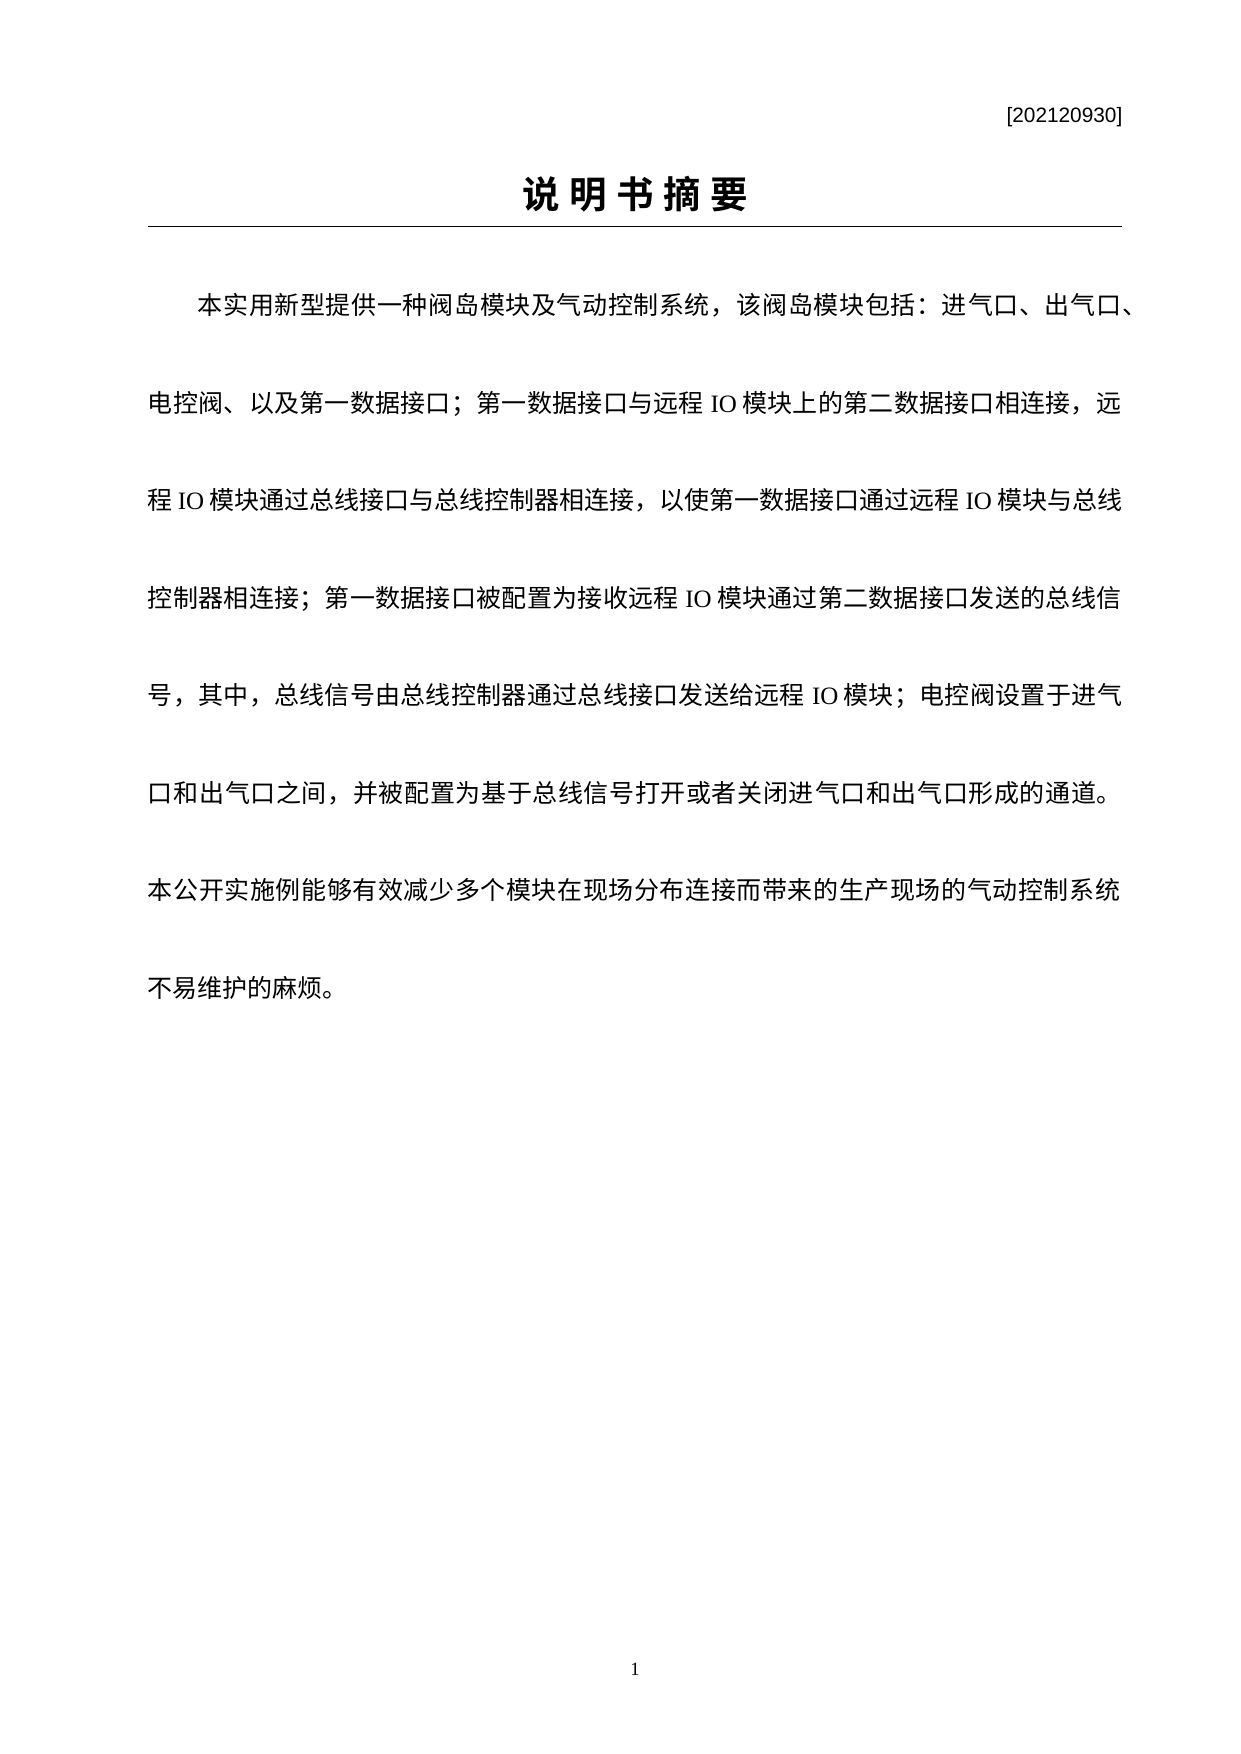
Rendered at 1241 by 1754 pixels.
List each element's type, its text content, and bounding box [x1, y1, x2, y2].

text 本实用新型提供一种阀岛模块及气动控制系统，该阀岛模块包括：进气口、出气口、电控阀、以及第一数据接口；第一数据接口与远程IO模块上的第二数据接口相连接，远程IO模块通过总线接口与总线控制器相连接，以使第一数据接口通过远程IO模块与总线控制器相连接；第一数据接口被配置为接收远程IO模块通过第二数据接口发送的总线信号，其中，总线信号由总线控制器通过总线接口发送给远程IO模块；电控阀设置于进气口和出气口之间，并被配置为基于总线信号打开或者关闭进气口和出气口形成的通道。本公开实施例能够有效减少多个模块在现场分布连接而带来的生产现场的气动控制系统不易维护的麻烦。 [148, 271, 1122, 1019]
text 说明书摘要 [148, 159, 1122, 226]
